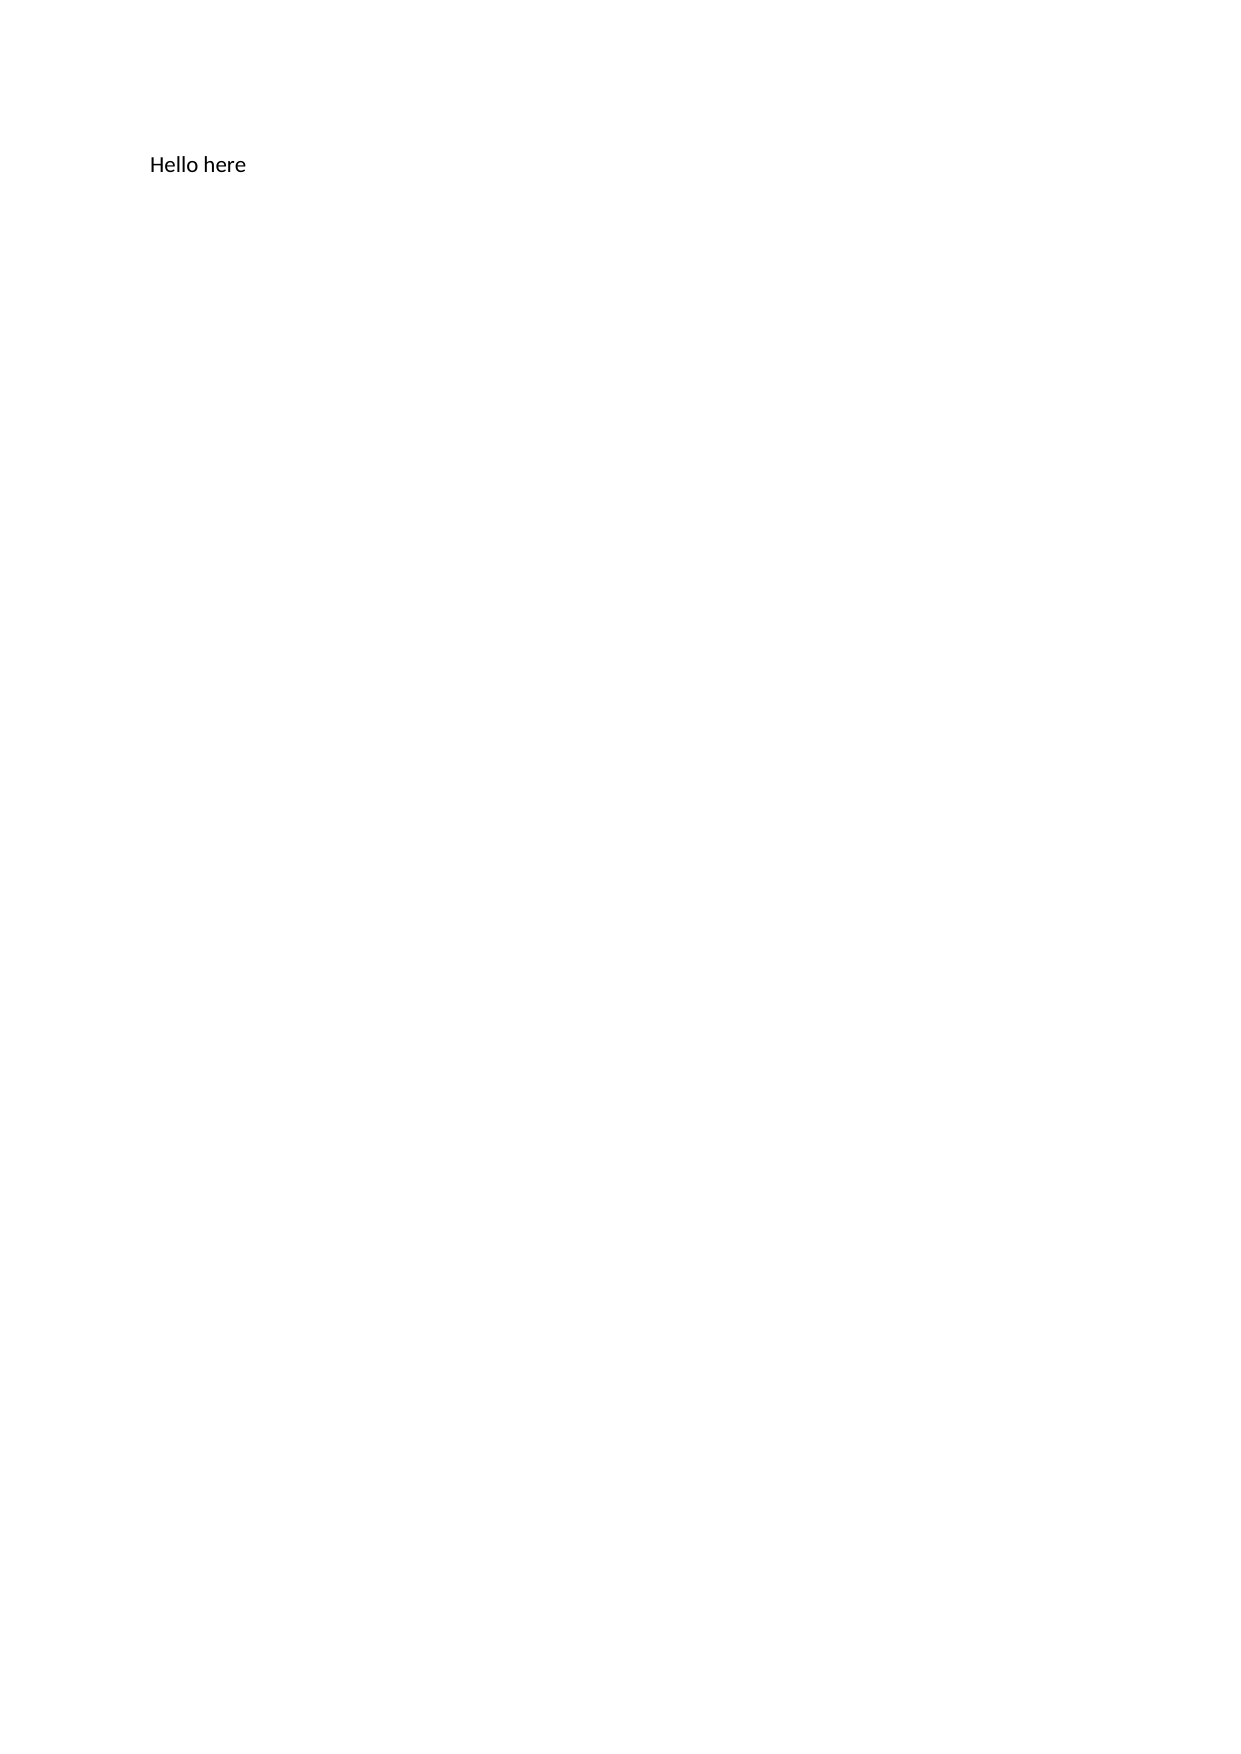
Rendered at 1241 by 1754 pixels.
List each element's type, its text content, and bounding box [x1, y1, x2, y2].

text Hello here [150, 150, 1090, 178]
